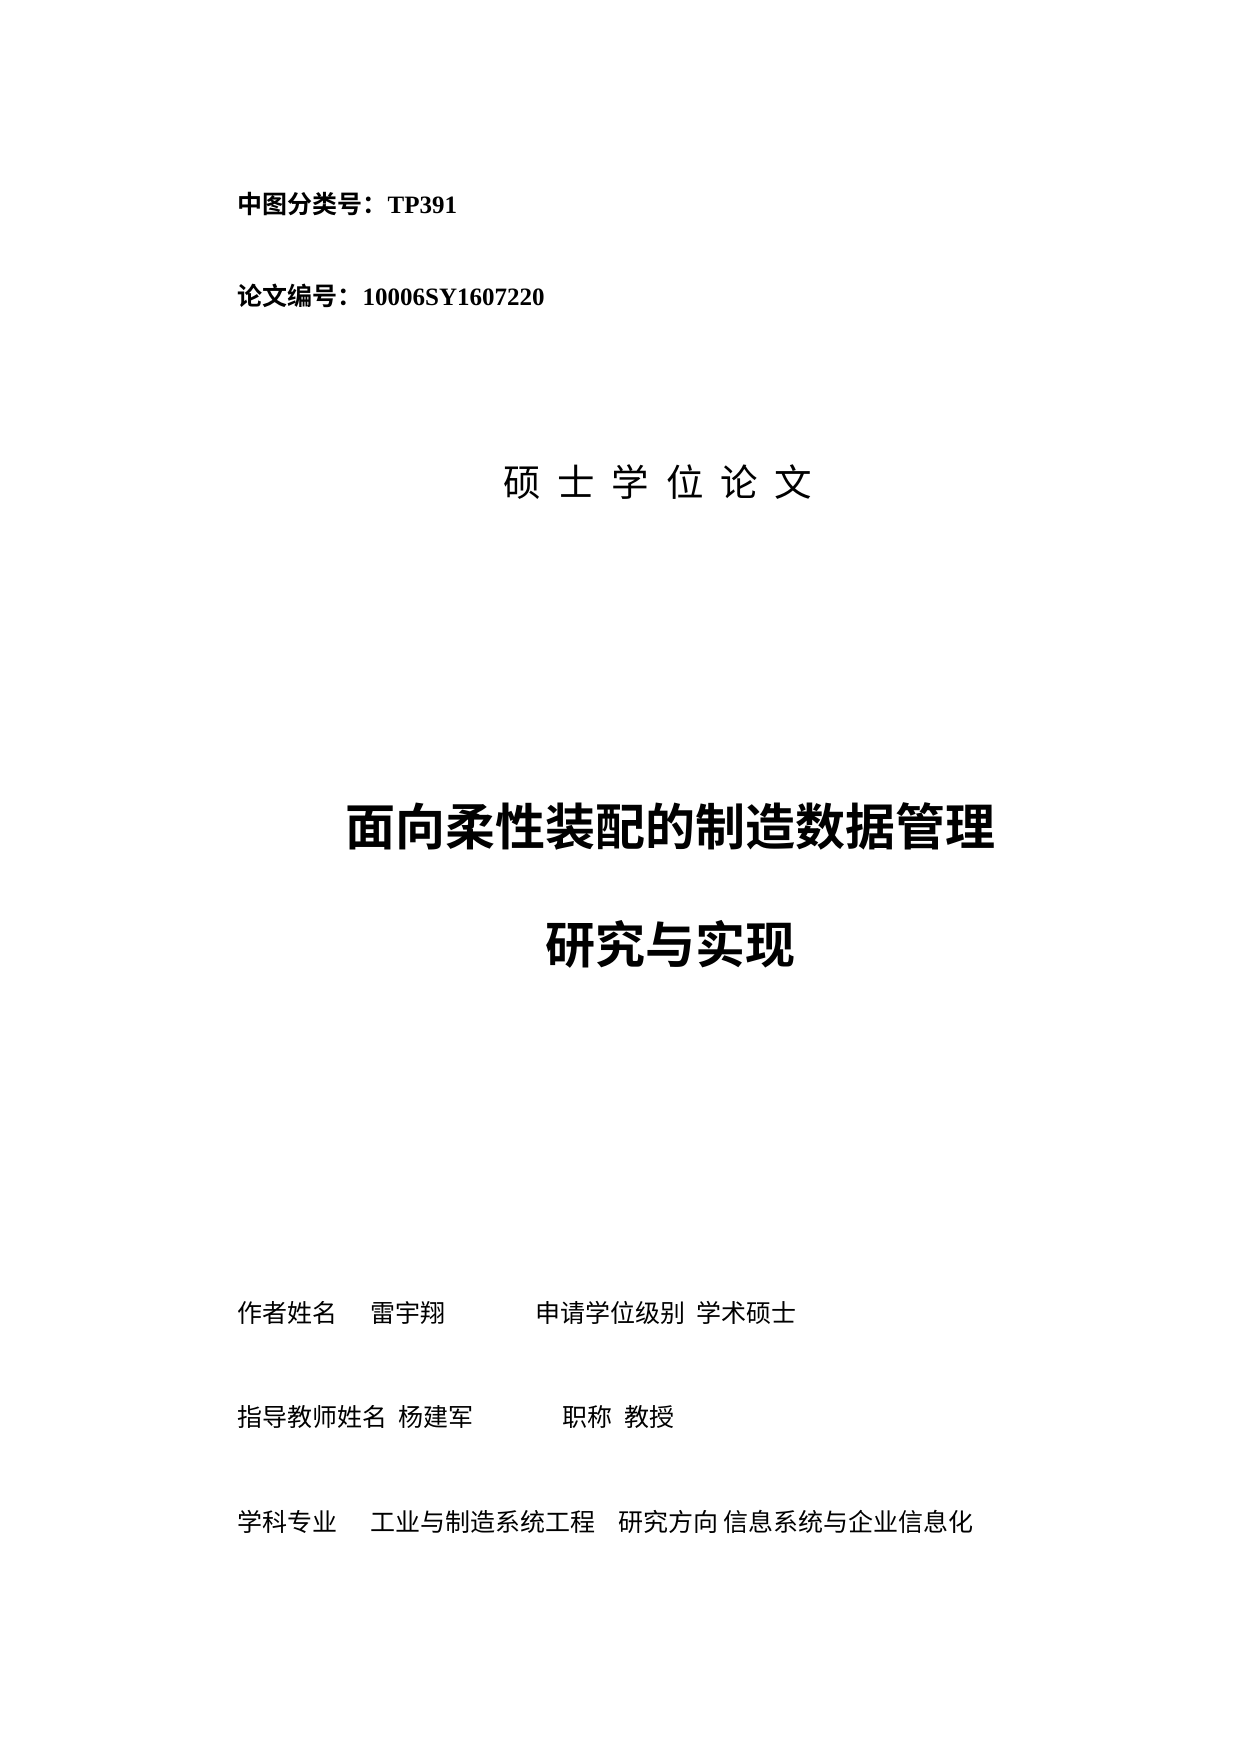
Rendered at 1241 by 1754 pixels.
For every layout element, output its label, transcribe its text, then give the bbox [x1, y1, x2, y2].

text 作者姓名 雷宇翔 申请学位级别 学术硕士 [187, 1278, 1053, 1346]
text 面向柔性装配的制造数据管理 [187, 772, 1053, 874]
text 学科专业 工业与制造系统工程 研究方向 信息系统与企业信息化 [187, 1486, 1053, 1554]
text 指导教师姓名 杨建军 职称 教授 [187, 1382, 1053, 1450]
text 中图分类号：TP391 [187, 169, 1053, 237]
text 硕 士 学 位 论 文 [187, 446, 1053, 514]
text 论文编号：10006SY1607220 [187, 260, 1053, 328]
text 研究与实现 [187, 891, 1053, 993]
